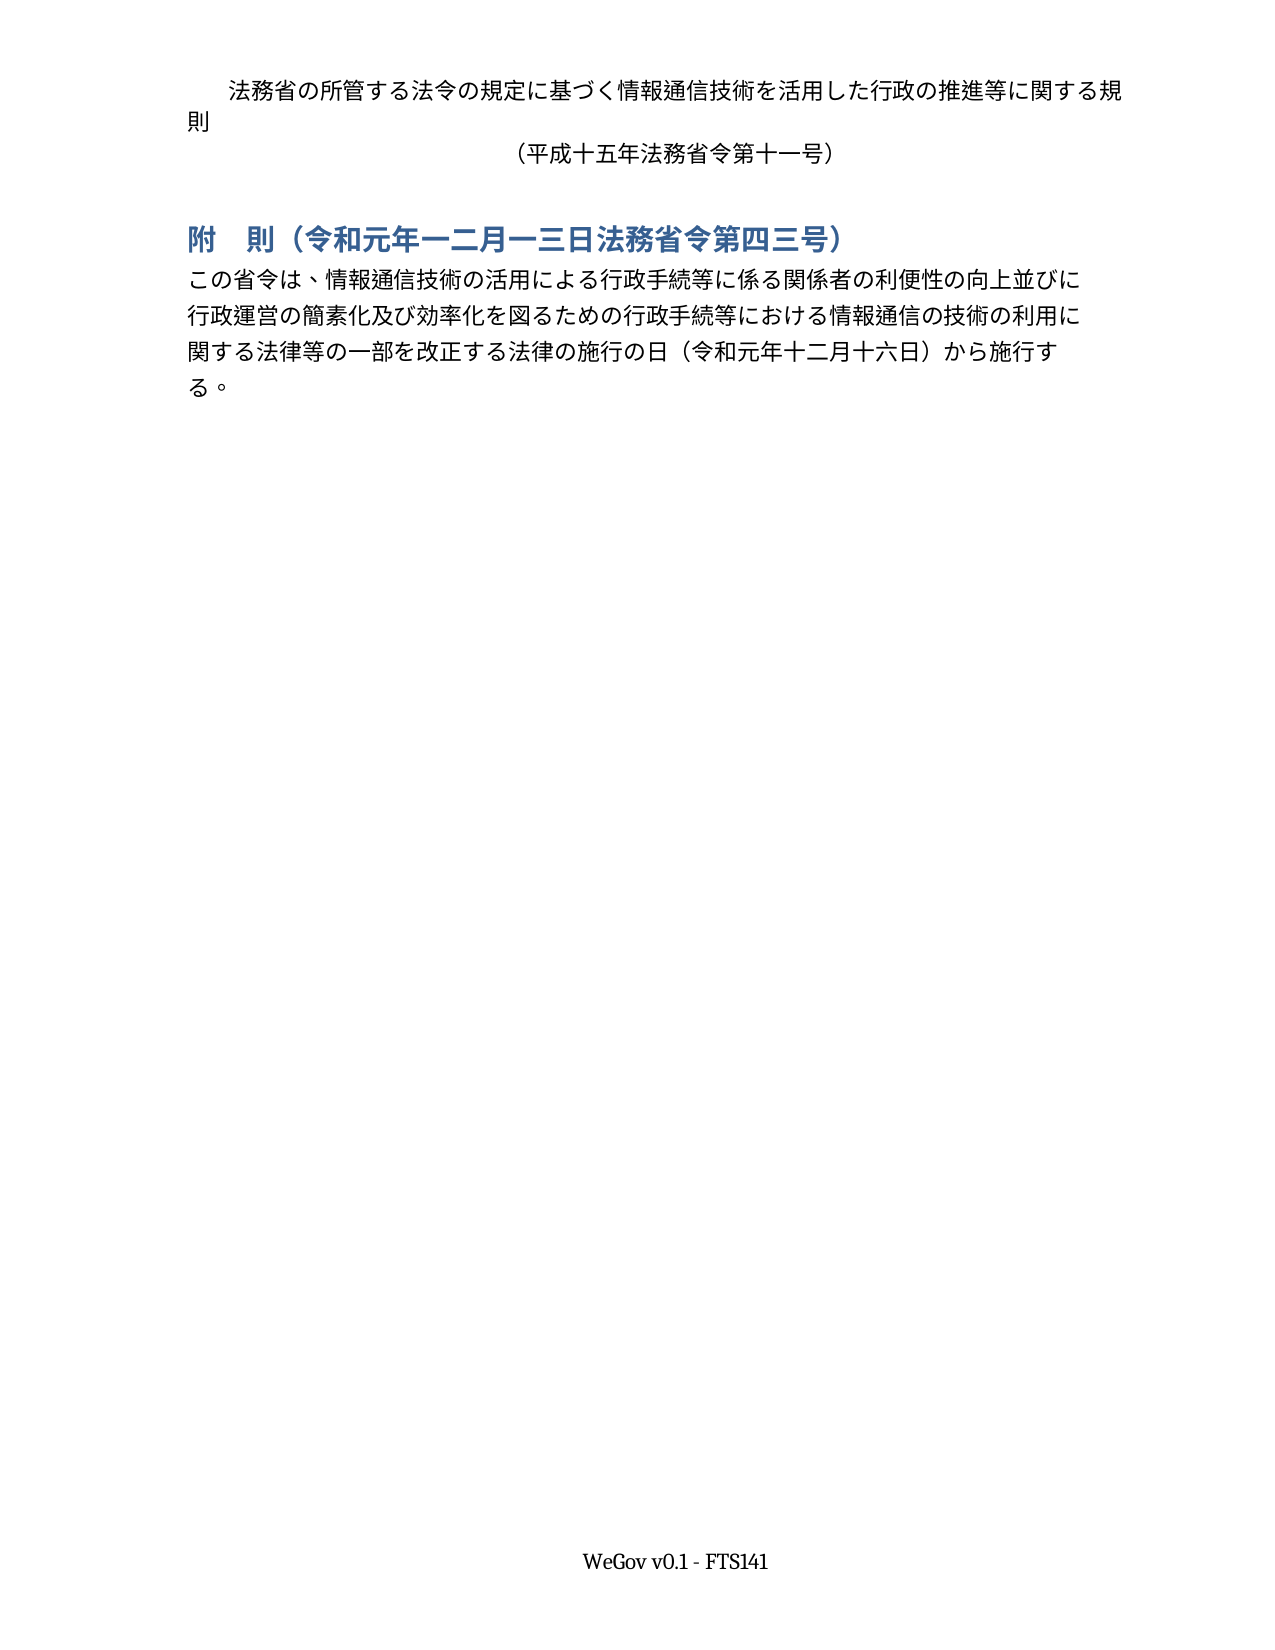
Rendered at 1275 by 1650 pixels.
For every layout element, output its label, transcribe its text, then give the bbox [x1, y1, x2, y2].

subtitle 附 則（令和元年一二月一三日法務省令第四三号） [187, 219, 1087, 258]
text この省令は、情報通信技術の活用による行政手続等に係る関係者の利便性の向上並びに行政運営の簡素化及び効率化を図るための行政手続等における情報通信の技術の利用に関する法律等の一部を改正する法律の施行の日（令和元年十二月十六日）から施行する。 [187, 264, 1087, 403]
